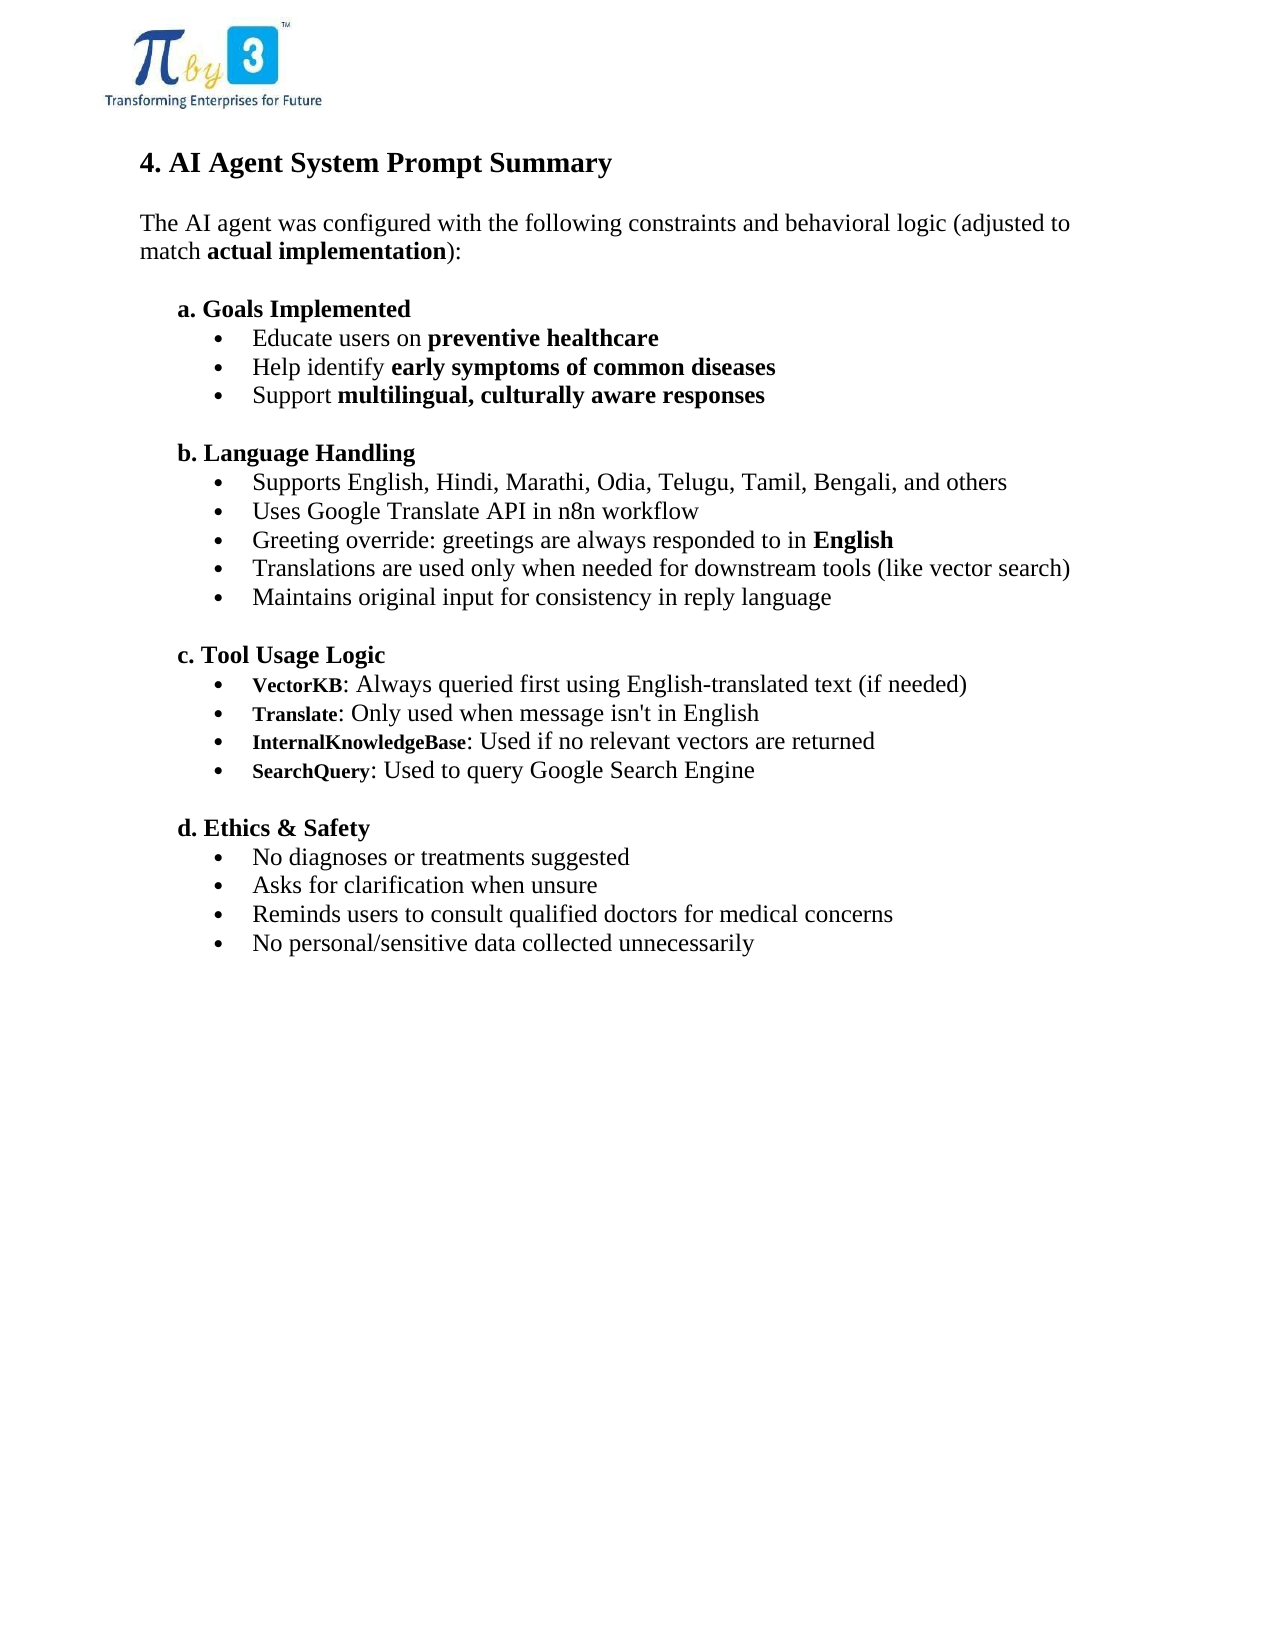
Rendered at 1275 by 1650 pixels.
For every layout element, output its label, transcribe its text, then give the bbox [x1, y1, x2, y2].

list Help identify early symptoms of common diseases [214, 352, 1135, 381]
subtitle c. Tool Usage Logic [177, 640, 1135, 669]
list VectorKB: Always queried first using English-translated text (if needed) [214, 669, 1135, 698]
list Maintains original input for consistency in reply language [214, 582, 1135, 611]
list Supports English, Hindi, Marathi, Odia, Telugu, Tamil, Bengali, and others [214, 467, 1135, 496]
text The AI agent was configured with the following constraints and behavioral logic (adjusted to match actual implementation): [139, 208, 1135, 265]
list No personal/sensitive data collected unnecessarily [214, 928, 1135, 957]
list No diagnoses or treatments suggested [214, 842, 1135, 871]
list Support multilingual, culturally aware responses [214, 381, 1135, 409]
subtitle a. Goals Implemented [177, 294, 1135, 323]
list Greeting override: greetings are always responded to in English [214, 525, 1135, 553]
list Educate users on preventive healthcare [214, 323, 1135, 352]
list Uses Google Translate API in n8n workflow [214, 496, 1135, 525]
list Translate: Only used when message isn't in English [214, 698, 1135, 726]
list Asks for clarification when unsure [214, 871, 1135, 899]
list SearchQuery: Used to query Google Search Engine [214, 755, 1135, 784]
list Translations are used only when needed for downstream tools (like vector search) [214, 553, 1135, 582]
subtitle d. Ethics & Safety [177, 813, 1135, 842]
list InternalKnowledgeBase: Used if no relevant vectors are returned [214, 726, 1135, 755]
picture [96, 17, 324, 110]
subtitle 4. AI Agent System Prompt Summary [139, 145, 1135, 178]
subtitle b. Language Handling [177, 438, 1135, 467]
list Reminds users to consult qualified doctors for medical concerns [214, 899, 1135, 928]
